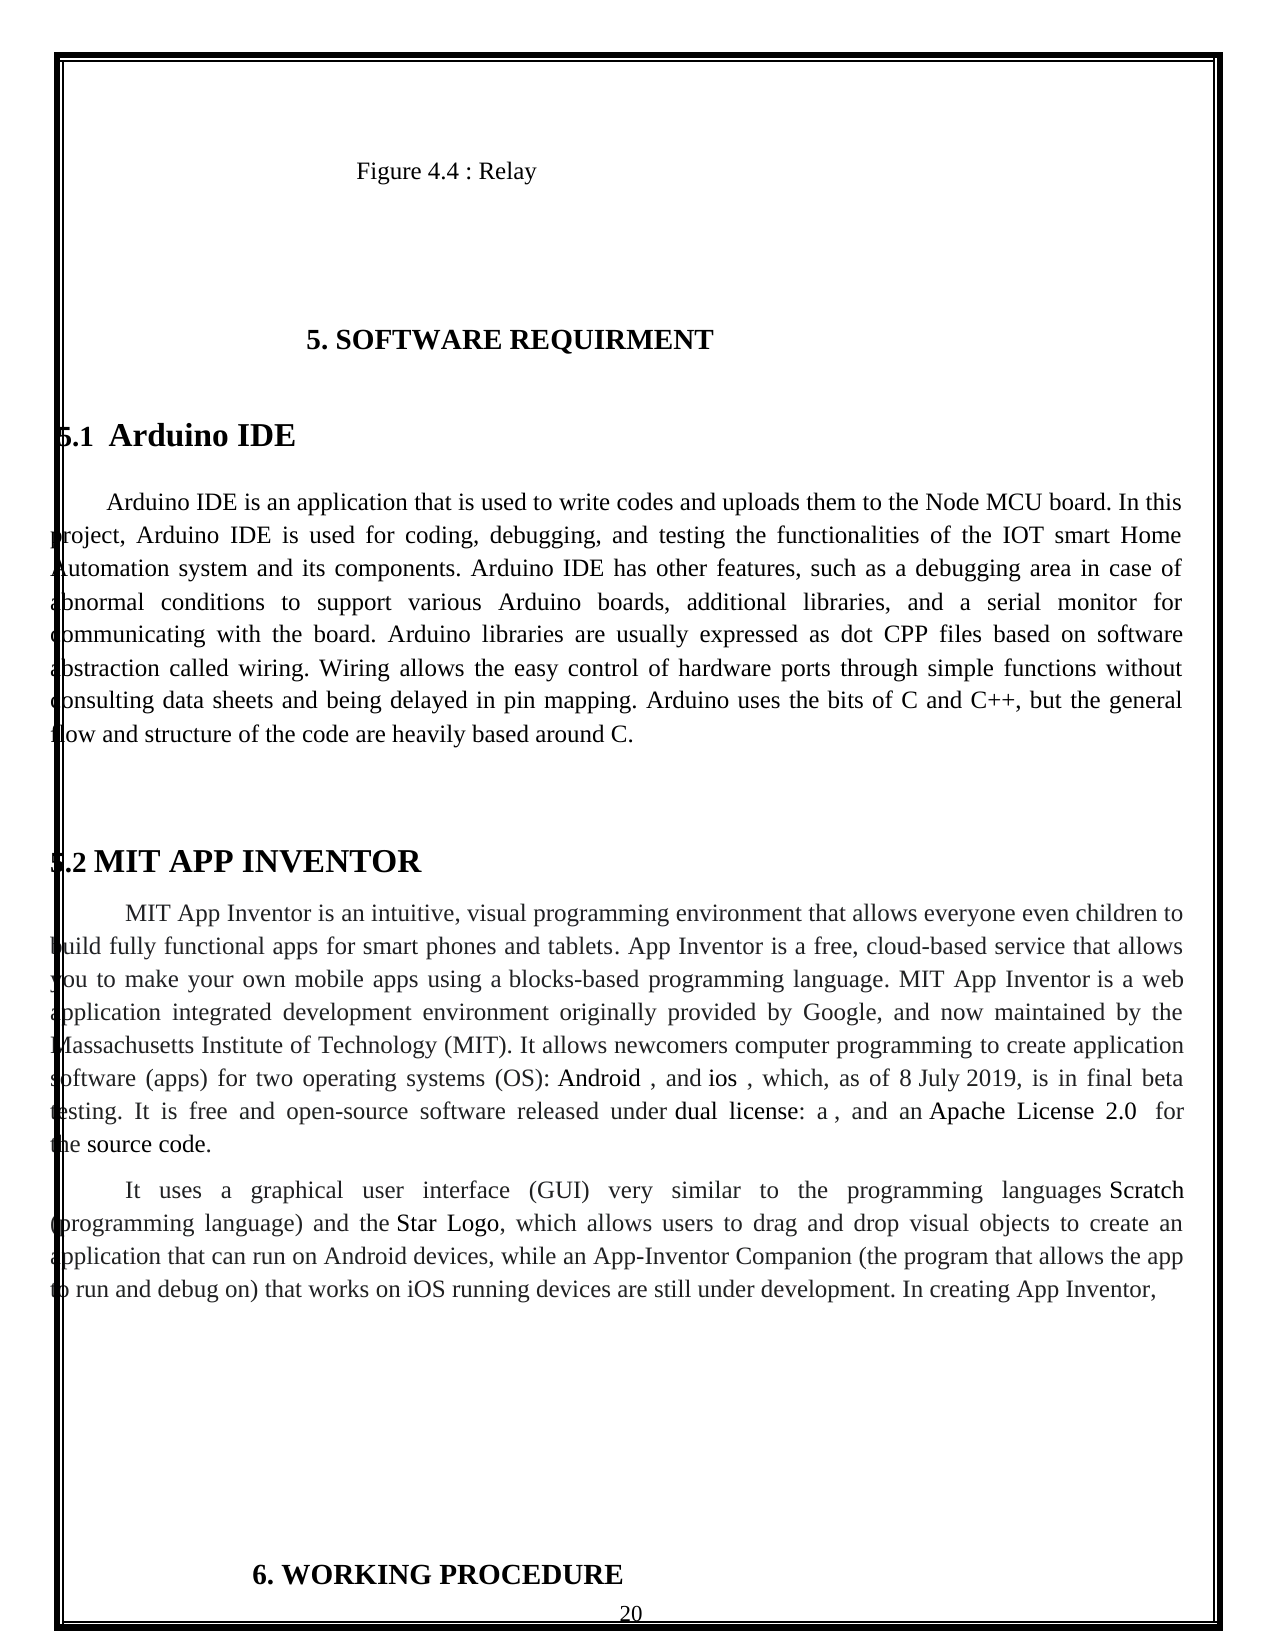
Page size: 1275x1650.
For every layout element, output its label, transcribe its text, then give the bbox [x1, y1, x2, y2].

text Figure 4.4 : Relay [256, 156, 1196, 185]
text Arduino IDE is an application that is used to write codes and uploads them to the Node MCU board. In this project, Arduino IDE is used for coding, debugging, and testing the functionalities of the IOT smart Home Automation system and its components. Arduino IDE has other features, such as a debugging area in case of abnormal conditions to support various Arduino boards, additional libraries, and a serial monitor for communicating with the board. Arduino libraries are usually expressed as dot CPP files based on software abstraction called wiring. Wiring allows the easy control of hardware ports through simple functions without consulting data sheets and being delayed in pin mapping. Arduino uses the bits of C and C++, but the general flow and structure of the code are heavily based around C. [64, 487, 1184, 747]
text 6. WORKING PROCEDURE [106, 1557, 1196, 1591]
text MIT App Inventor is an intuitive, visual programming environment that allows everyone even children to build fully functional apps for smart phones and tablets. App Inventor is a free, cloud-based service that allows you to make your own mobile apps using a blocks-based programming language. MIT App Inventor is a web application integrated development environment originally provided by Google, and now maintained by the Massachusetts Institute of Technology (MIT). It allows newcomers computer programming to create application software (apps) for two operating systems (OS): Android , and ios , which, as of 8 July 2019, is in final beta testing. It is free and open-source software released under dual license: a , and an Apache License 2.0 for the source code. [64, 960, 1184, 1158]
text 5. SOFTWARE REQUIRMENT [106, 322, 1196, 356]
text 5.2 MIT APP INVENTOR [64, 842, 1196, 880]
text 5.1 Arduino IDE [64, 416, 1196, 454]
text It uses a graphical user interface (GUI) very similar to the programming languages Scratch (programming language) and the Star Logo, which allows users to drag and drop visual objects to create an application that can run on Android devices, while an App-Inventor Companion (the program that allows the app to run and debug on) that works on iOS running devices are still under development. In creating App Inventor, [64, 1175, 1184, 1303]
